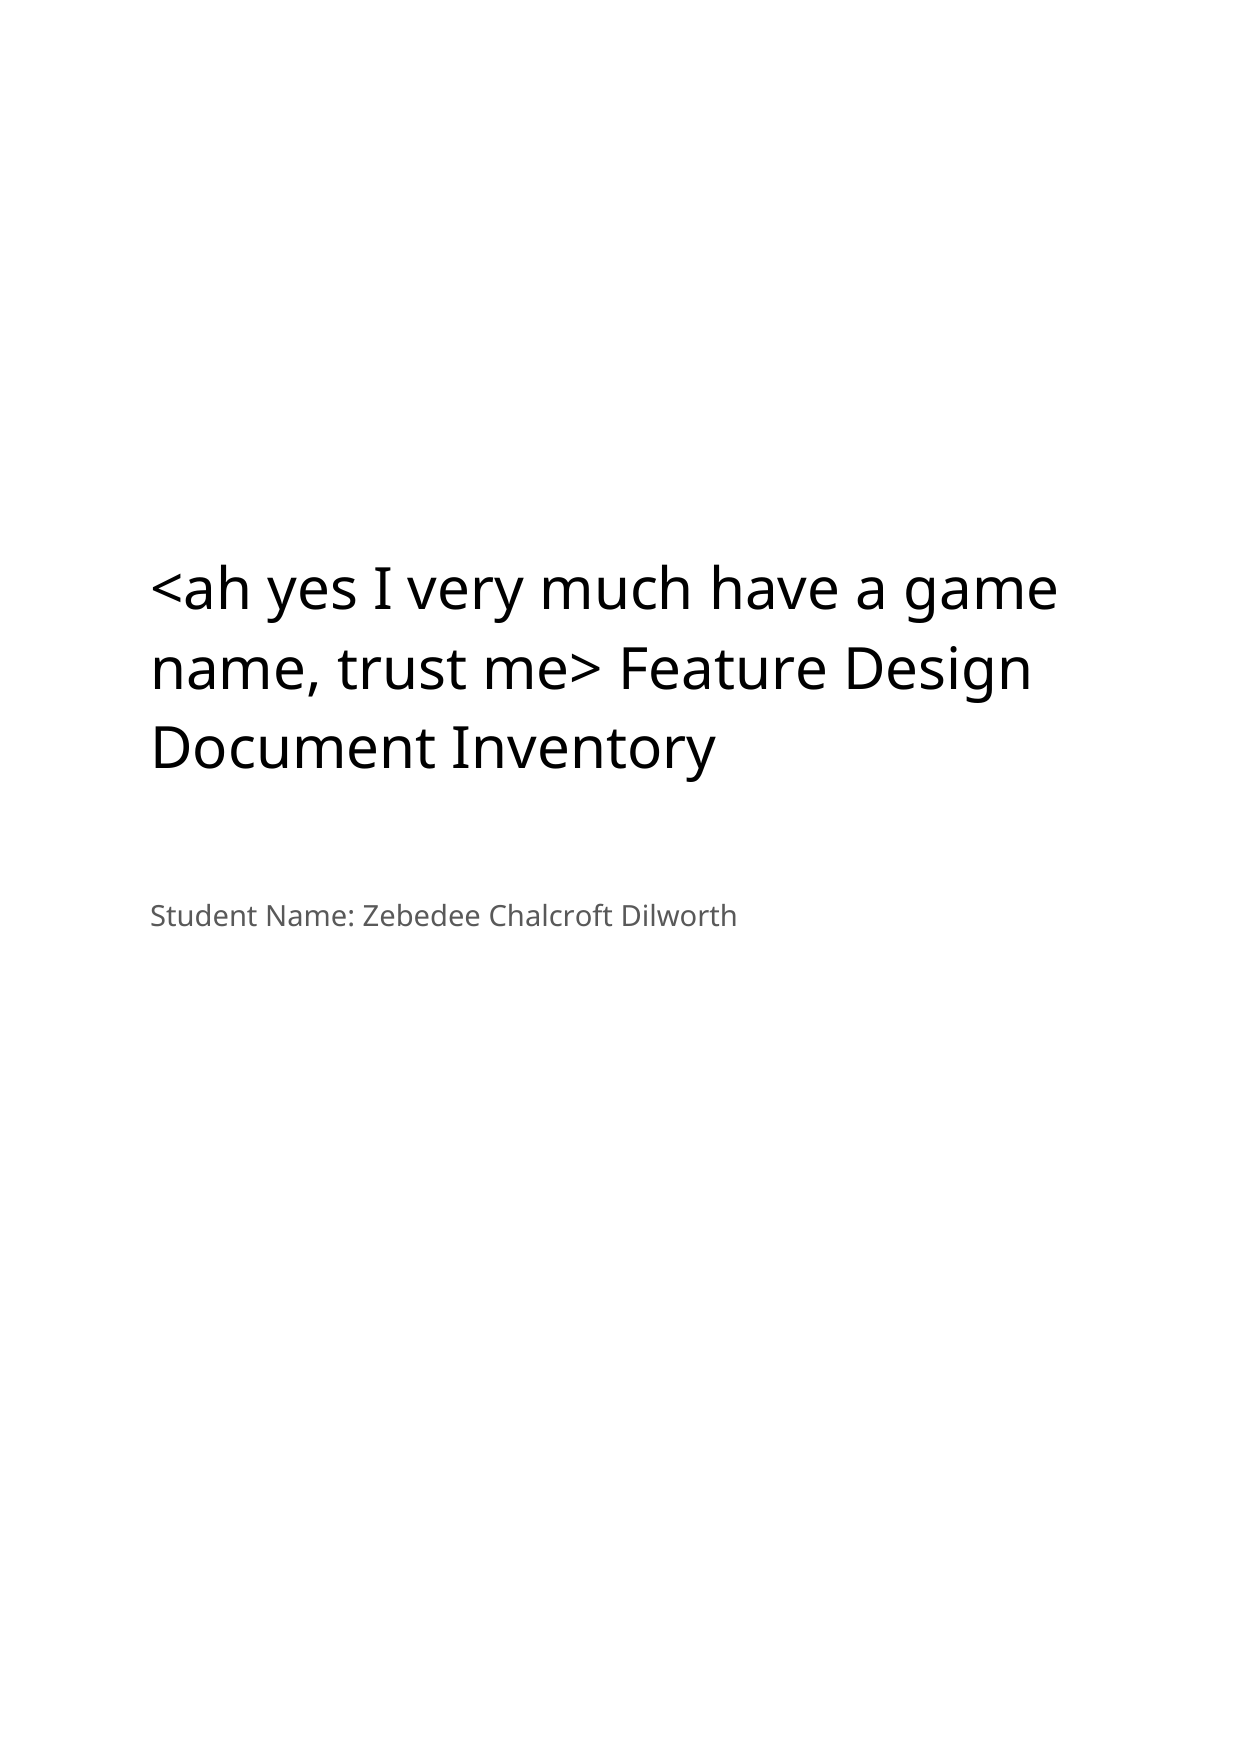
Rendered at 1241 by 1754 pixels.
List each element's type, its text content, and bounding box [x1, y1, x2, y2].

title <ah yes I very much have a game name, trust me> Feature Design Document Inventory [150, 547, 1090, 786]
subtitle Student Name: Zebedee Chalcroft Dilworth [150, 895, 1090, 935]
